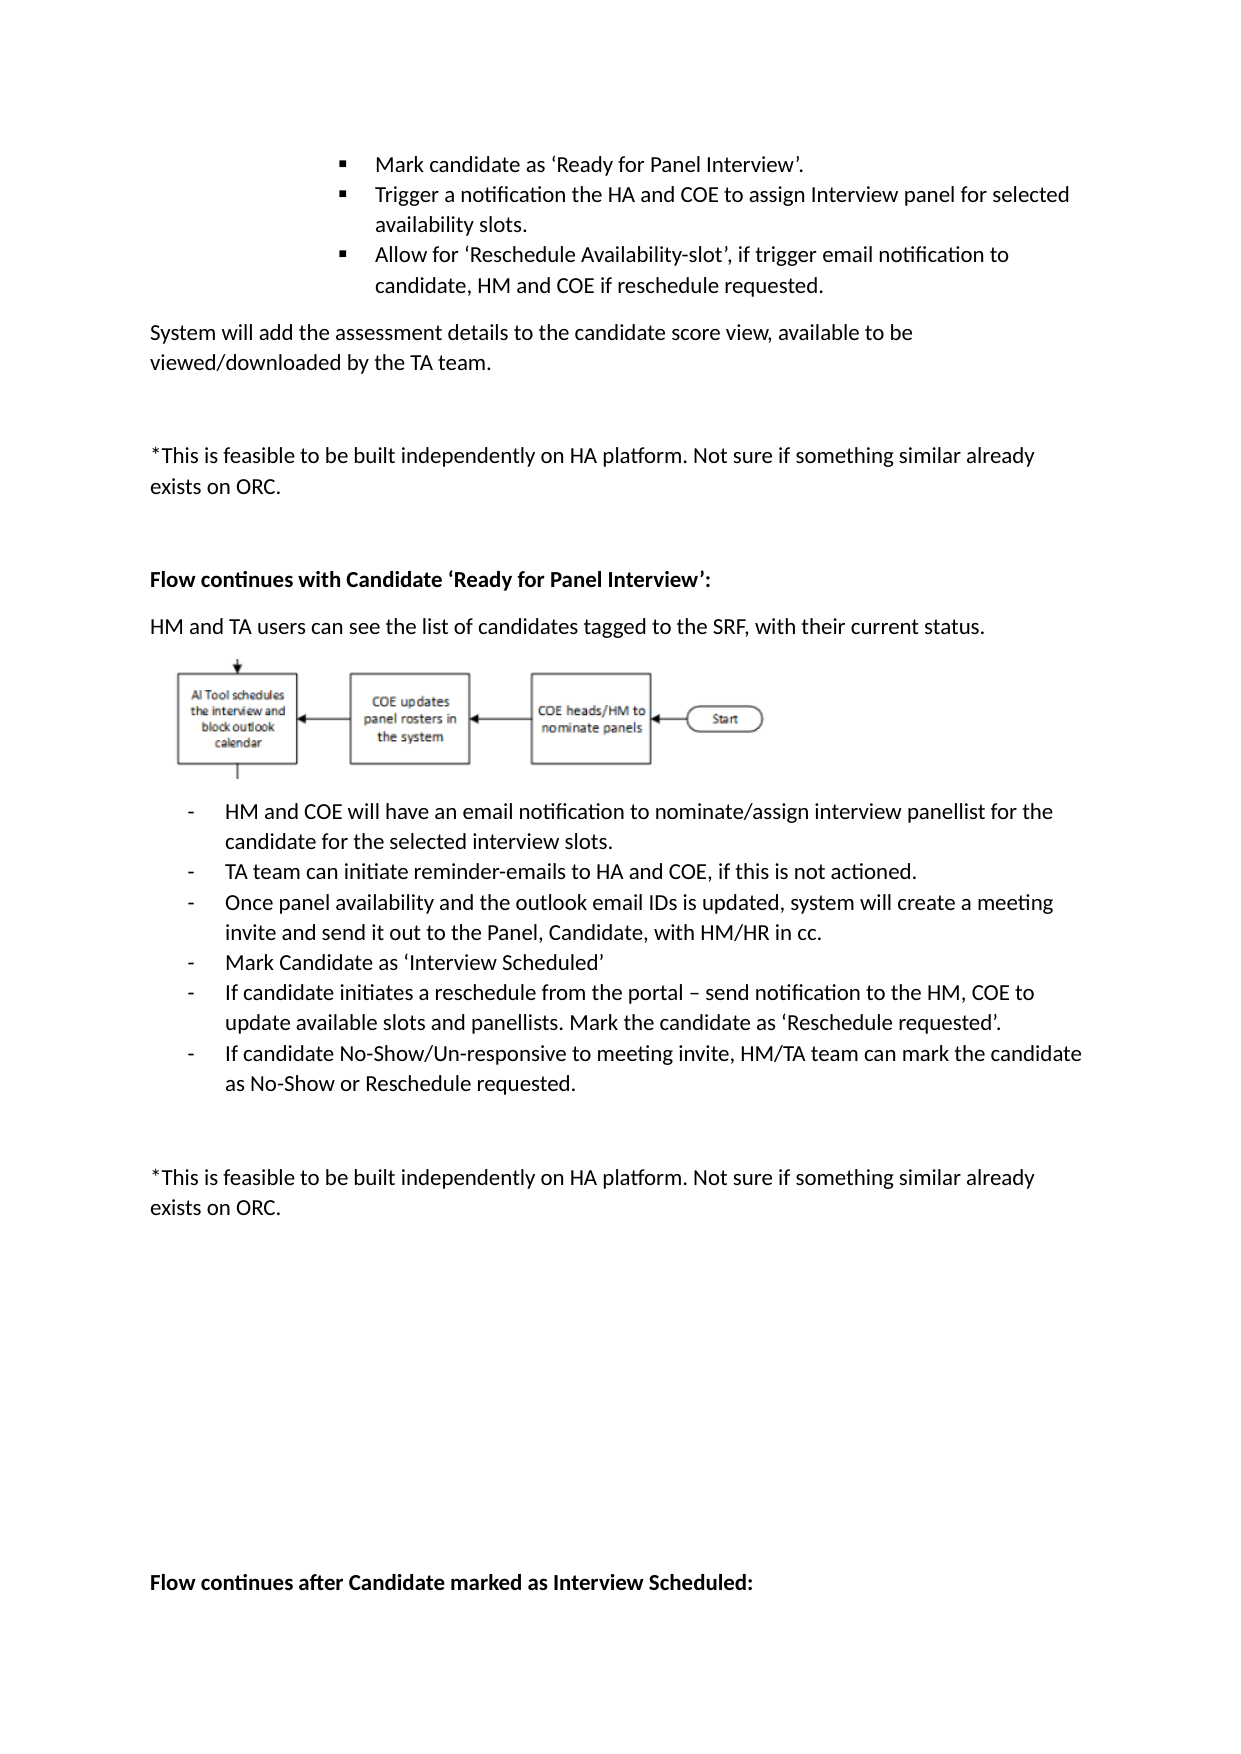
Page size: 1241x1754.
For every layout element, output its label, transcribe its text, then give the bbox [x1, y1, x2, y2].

list If candidate initiates a reschedule from the portal – send notification to the HM, COE to update available slots and panellists. Mark the candidate as ‘Reschedule requested’. [187, 978, 1090, 1037]
list Mark candidate as ‘Ready for Panel Interview’. [337, 150, 1090, 178]
list Mark Candidate as ‘Interview Scheduled’ [187, 948, 1090, 976]
text Flow continues with Candidate ‘Ready for Panel Interview’: [150, 566, 1090, 594]
list If candidate No-Show/Un-responsive to meeting invite, HM/TA team can mark the candidate as No-Show or Reschedule requested. [187, 1039, 1090, 1097]
text Flow continues after Candidate marked as Interview Scheduled: [150, 1568, 1090, 1596]
text *This is feasible to be built independently on HA platform. Not sure if something similar already exists on ORC. [150, 1163, 1090, 1221]
text System will add the assessment details to the candidate score view, available to be viewed/downloaded by the TA team. [150, 318, 1090, 376]
list Once panel availability and the outlook email IDs is updated, system will create a meeting invite and send it out to the Panel, Candidate, with HM/HR in cc. [187, 888, 1090, 946]
list HM and COE will have an email notification to nominate/assign interview panellist for the candidate for the selected interview slots. [187, 797, 1090, 855]
text *This is feasible to be built independently on HA platform. Not sure if something similar already exists on ORC. [150, 442, 1090, 500]
list Allow for ‘Reschedule Availability-slot’, if trigger email notification to candidate, HM and COE if reschedule requested. [337, 241, 1090, 299]
list Trigger a notification the HA and COE to assign Interview panel for selected availability slots. [337, 180, 1090, 238]
picture [150, 659, 789, 779]
text HM and TA users can see the list of candidates tagged to the SRF, with their current status. [150, 612, 1090, 641]
list TA team can initiate reminder-emails to HA and COE, if this is not actioned. [187, 857, 1090, 886]
